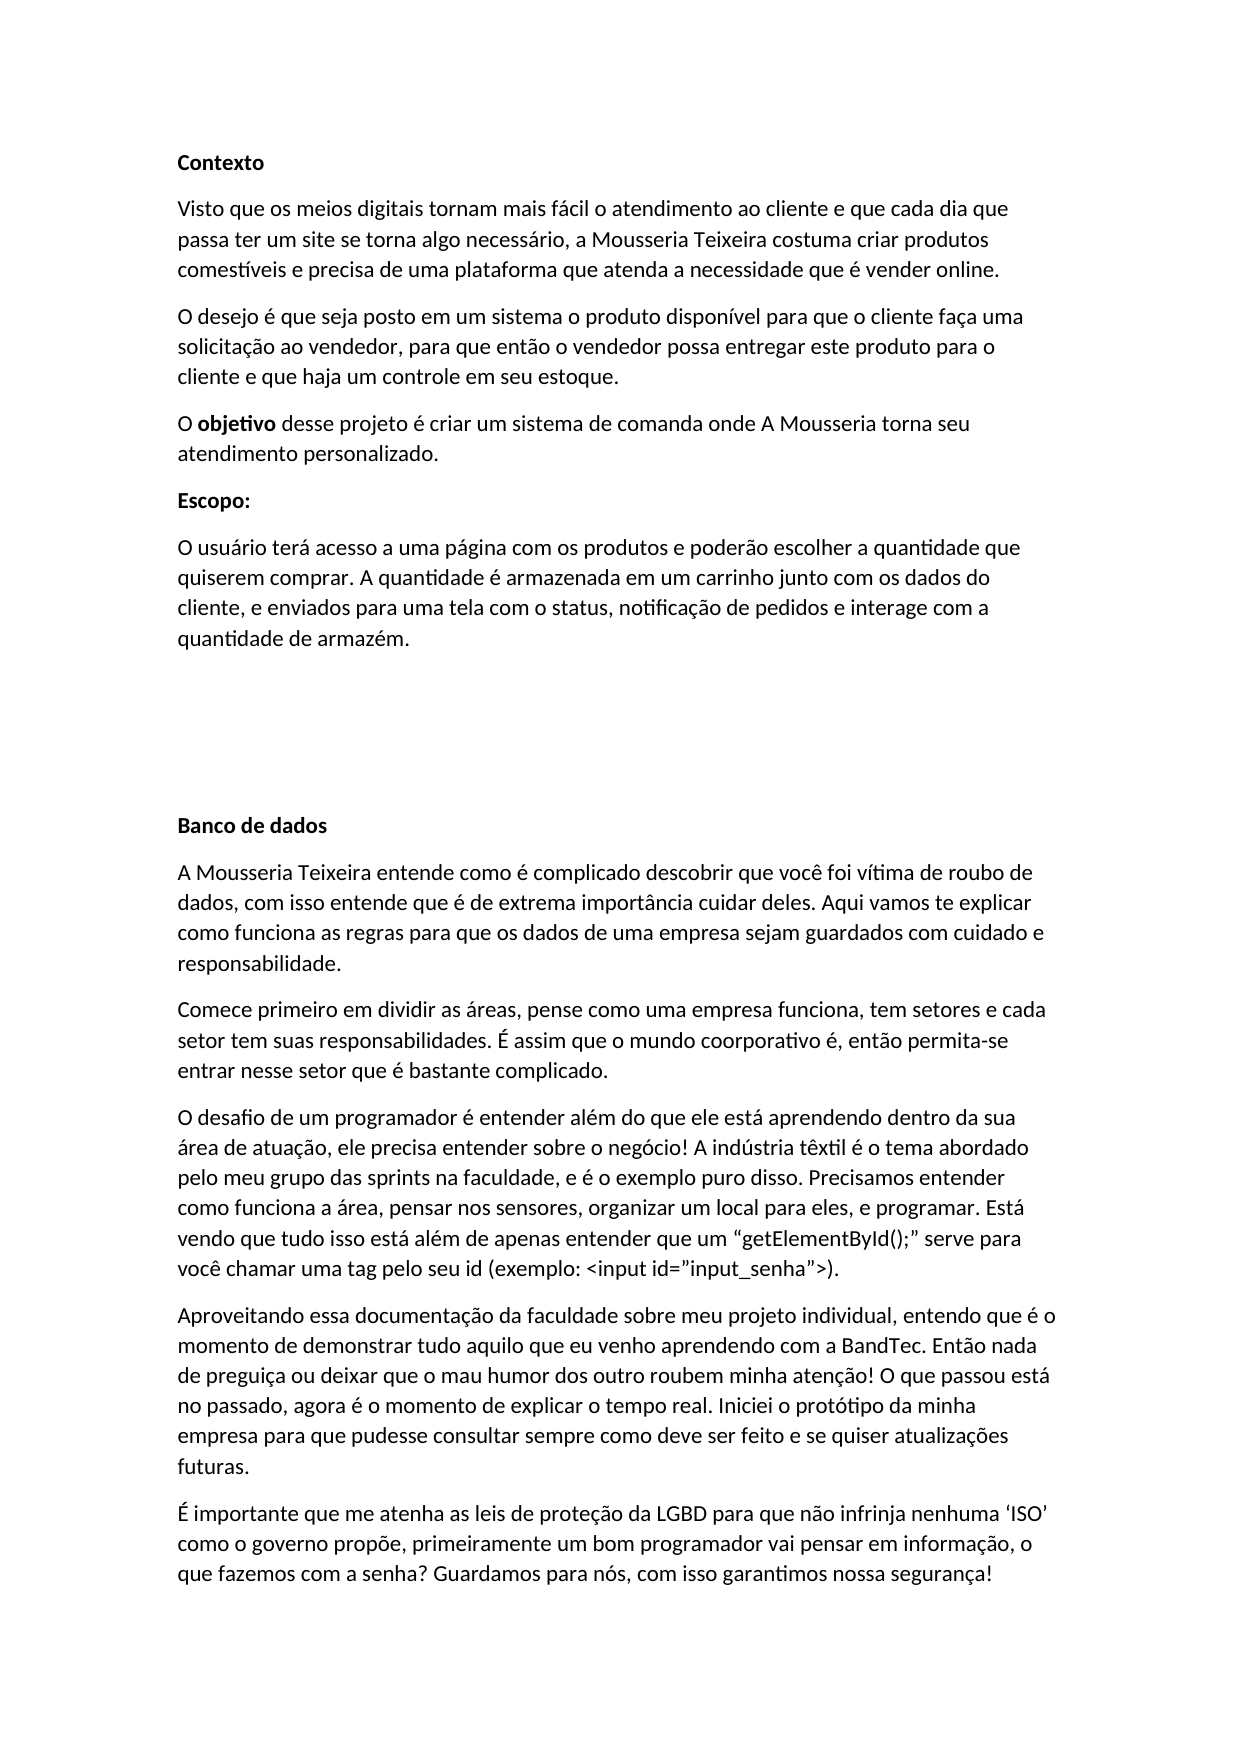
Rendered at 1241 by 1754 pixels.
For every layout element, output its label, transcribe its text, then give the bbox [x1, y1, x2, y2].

text Comece primeiro em dividir as áreas, pense como uma empresa funciona, tem setores e cada setor tem suas responsabilidades. É assim que o mundo coorporativo é, então permita-se entrar nesse setor que é bastante complicado. [177, 996, 1063, 1084]
text O objetivo desse projeto é criar um sistema de comanda onde A Mousseria torna seu atendimento personalizado. [177, 409, 1063, 467]
text A Mousseria Teixeira entende como é complicado descobrir que você foi vítima de roubo de dados, com isso entende que é de extrema importância cuidar deles. Aqui vamos te explicar como funciona as regras para que os dados de uma empresa sejam guardados com cuidado e responsabilidade. [177, 858, 1063, 977]
text O usuário terá acesso a uma página com os produtos e poderão escolher a quantidade que quiserem comprar. A quantidade é armazenada em um carrinho junto com os dados do cliente, e enviados para uma tela com o status, notificação de pedidos e interage com a quantidade de armazém. [177, 533, 1063, 652]
text Aproveitando essa documentação da faculdade sobre meu projeto individual, entendo que é o momento de demonstrar tudo aquilo que eu venho aprendendo com a BandTec. Então nada de preguiça ou deixar que o mau humor dos outro roubem minha atenção! O que passou está no passado, agora é o momento de explicar o tempo real. Iniciei o protótipo da minha empresa para que pudesse consultar sempre como deve ser feito e se quiser atualizações futuras. [177, 1301, 1063, 1480]
text O desejo é que seja posto em um sistema o produto disponível para que o cliente faça uma solicitação ao vendedor, para que então o vendedor possa entregar este produto para o cliente e que haja um controle em seu estoque. [177, 302, 1063, 390]
text O desafio de um programador é entender além do que ele está aprendendo dentro da sua área de atuação, ele precisa entender sobre o negócio! A indústria têxtil é o tema abordado pelo meu grupo das sprints na faculdade, e é o exemplo puro disso. Precisamos entender como funciona a área, pensar nos sensores, organizar um local para eles, e programar. Está vendo que tudo isso está além de apenas entender que um “getElementById();” serve para você chamar uma tag pelo seu id (exemplo: <input id=”input_senha”>). [177, 1103, 1063, 1282]
text Contexto [177, 148, 1063, 176]
text Visto que os meios digitais tornam mais fácil o atendimento ao cliente e que cada dia que passa ter um site se torna algo necessário, a Mousseria Teixeira costuma criar produtos comestíveis e precisa de uma plataforma que atenda a necessidade que é vender online. [177, 194, 1063, 283]
text Escopo: [177, 486, 1063, 514]
text Banco de dados [177, 811, 1063, 839]
